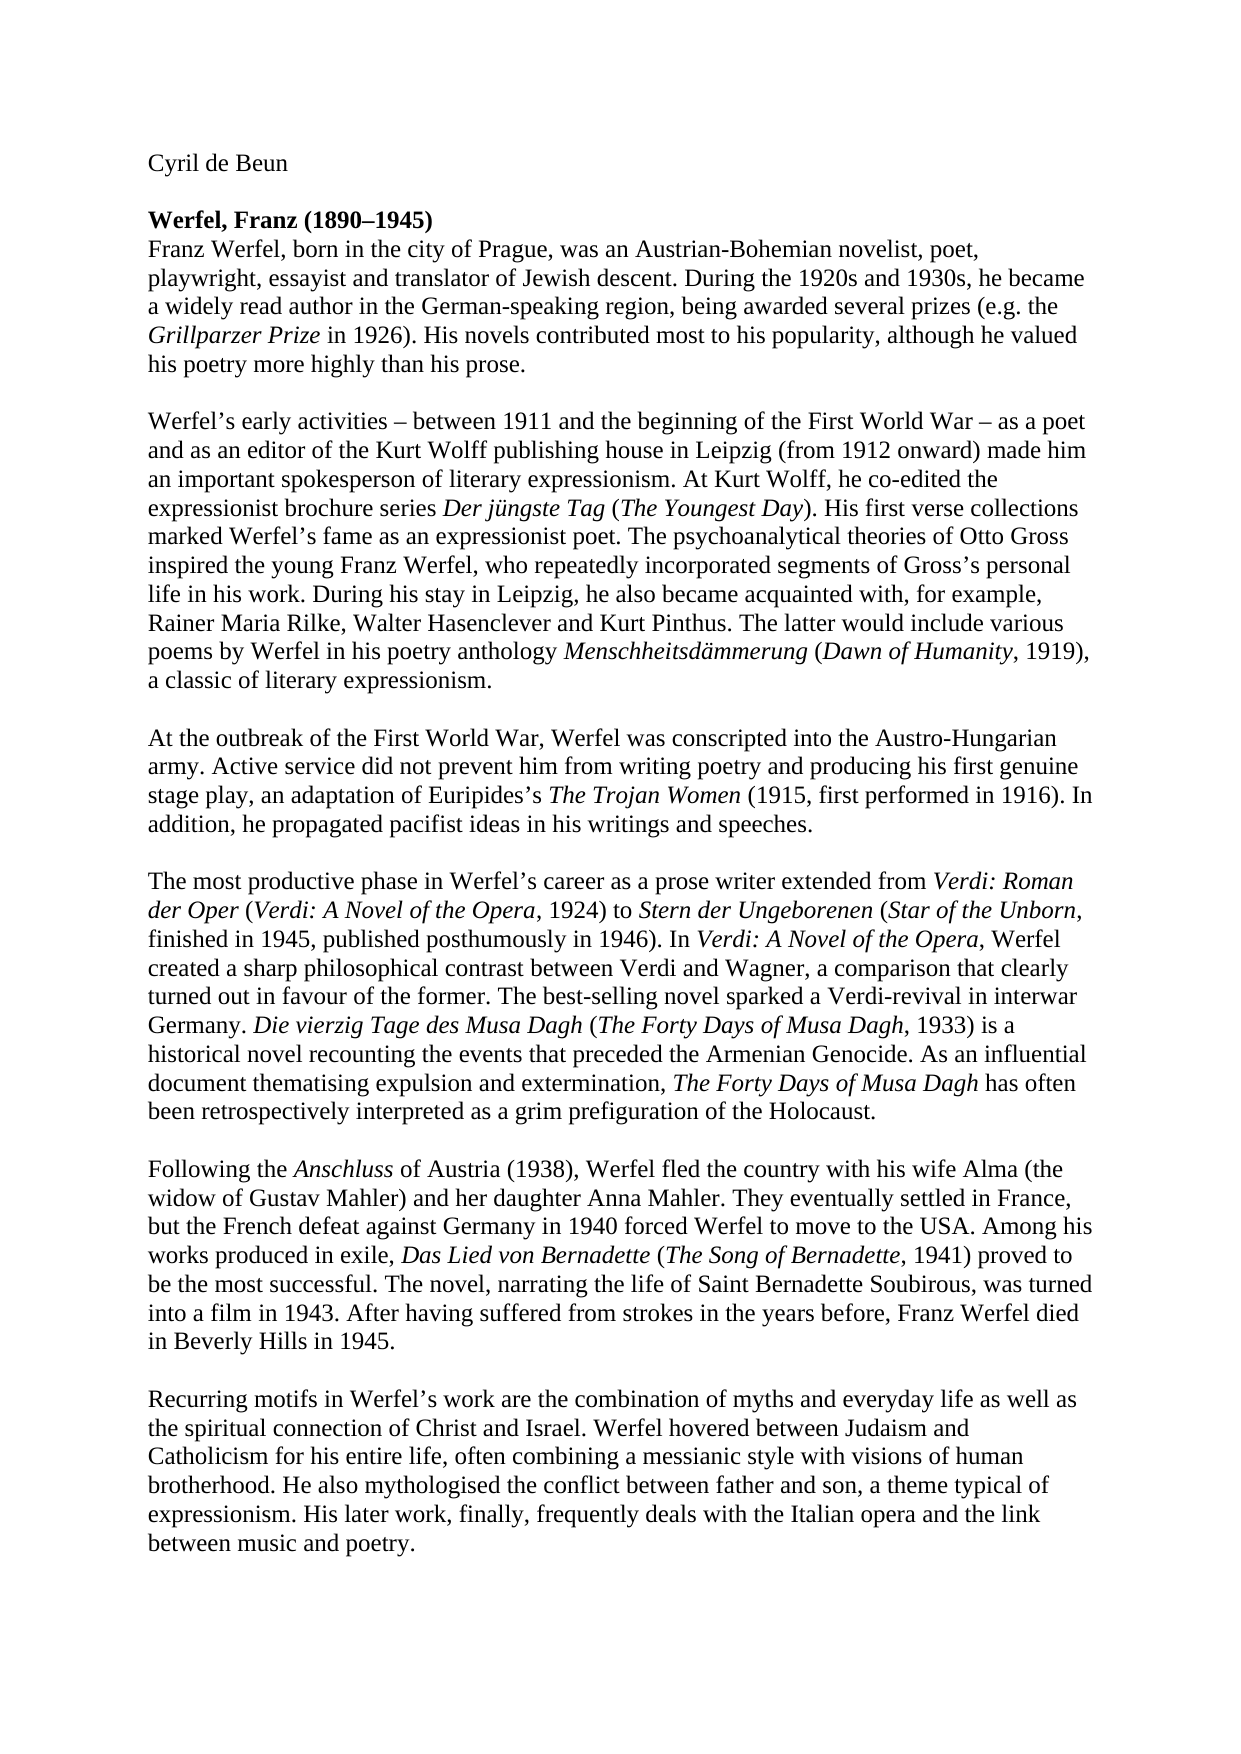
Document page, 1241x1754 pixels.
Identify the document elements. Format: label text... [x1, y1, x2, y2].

text Werfel’s early activities – between 1911 and the beginning of the First World War – as a poet and as an editor of the Kurt Wolff publishing house in Leipzig (from 1912 onward) made him an important spokesperson of literary expressionism. At Kurt Wolff, he co-edited the expressionist brochure series Der jüngste Tag (The Youngest Day). His first verse collections marked Werfel’s fame as an expressionist poet. The psychoanalytical theories of Otto Gross inspired the young Franz Werfel, who repeatedly incorporated segments of Gross’s personal life in his work. During his stay in Leipzig, he also became acquainted with, for example, Rainer Maria Rilke, Walter Hasenclever and Kurt Pinthus. The latter would include various poems by Werfel in his poetry anthology Menschheitsdämmerung (Dawn of Humanity, 1919), a classic of literary expressionism. [148, 406, 1093, 694]
text At the outbreak of the First World War, Werfel was conscripted into the Austro-Hungarian army. Active service did not prevent him from writing poetry and producing his first genuine stage play, an adaptation of Euripides’s The Trojan Women (1915, first performed in 1916). In addition, he propagated pacifist ideas in his writings and speeches. [148, 723, 1093, 838]
text Franz Werfel, born in the city of Prague, was an Austrian-Bohemian novelist, poet, playwright, essayist and translator of Jewish descent. During the 1920s and 1930s, he became a widely read author in the German-speaking region, being awarded several prizes (e.g. the Grillparzer Prize in 1926). His novels contributed most to his popularity, although he valued his poetry more highly than his prose. [148, 234, 1093, 378]
text Recurring motifs in Werfel’s work are the combination of myths and everyday life as well as the spiritual connection of Christ and Israel. Werfel hovered between Judaism and Catholicism for his entire life, often combining a messianic style with visions of human brotherhood. He also mythologised the conflict between father and son, a theme typical of expressionism. His later work, finally, frequently deals with the Italian opera and the link between music and poetry. [148, 1384, 1093, 1556]
text Werfel, Franz (1890–1945) [148, 205, 1093, 234]
text Cyril de Beun [148, 148, 1093, 176]
text The most productive phase in Werfel’s career as a prose writer extended from Verdi: Roman der Oper (Verdi: A Novel of the Opera, 1924) to Stern der Ungeborenen (Star of the Unborn, finished in 1945, published posthumously in 1946). In Verdi: A Novel of the Opera, Werfel created a sharp philosophical contrast between Verdi and Wagner, a comparison that clearly turned out in favour of the former. The best-selling novel sparked a Verdi-revival in interwar Germany. Die vierzig Tage des Musa Dagh (The Forty Days of Musa Dagh, 1933) is a historical novel recounting the events that preceded the Armenian Genocide. As an influential document thematising expulsion and extermination, The Forty Days of Musa Dagh has often been retrospectively interpreted as a grim prefiguration of the Holocaust. [148, 866, 1093, 1125]
text Following the Anschluss of Austria (1938), Werfel fled the country with his wife Alma (the widow of Gustav Mahler) and her daughter Anna Mahler. They eventually settled in France, but the French defeat against Germany in 1940 forced Werfel to move to the USA. Among his works produced in exile, Das Lied von Bernadette (The Song of Bernadette, 1941) proved to be the most successful. The novel, narrating the life of Saint Bernadette Soubirous, was turned into a film in 1943. After having suffered from strokes in the years before, Franz Werfel died in Beverly Hills in 1945. [148, 1154, 1093, 1355]
